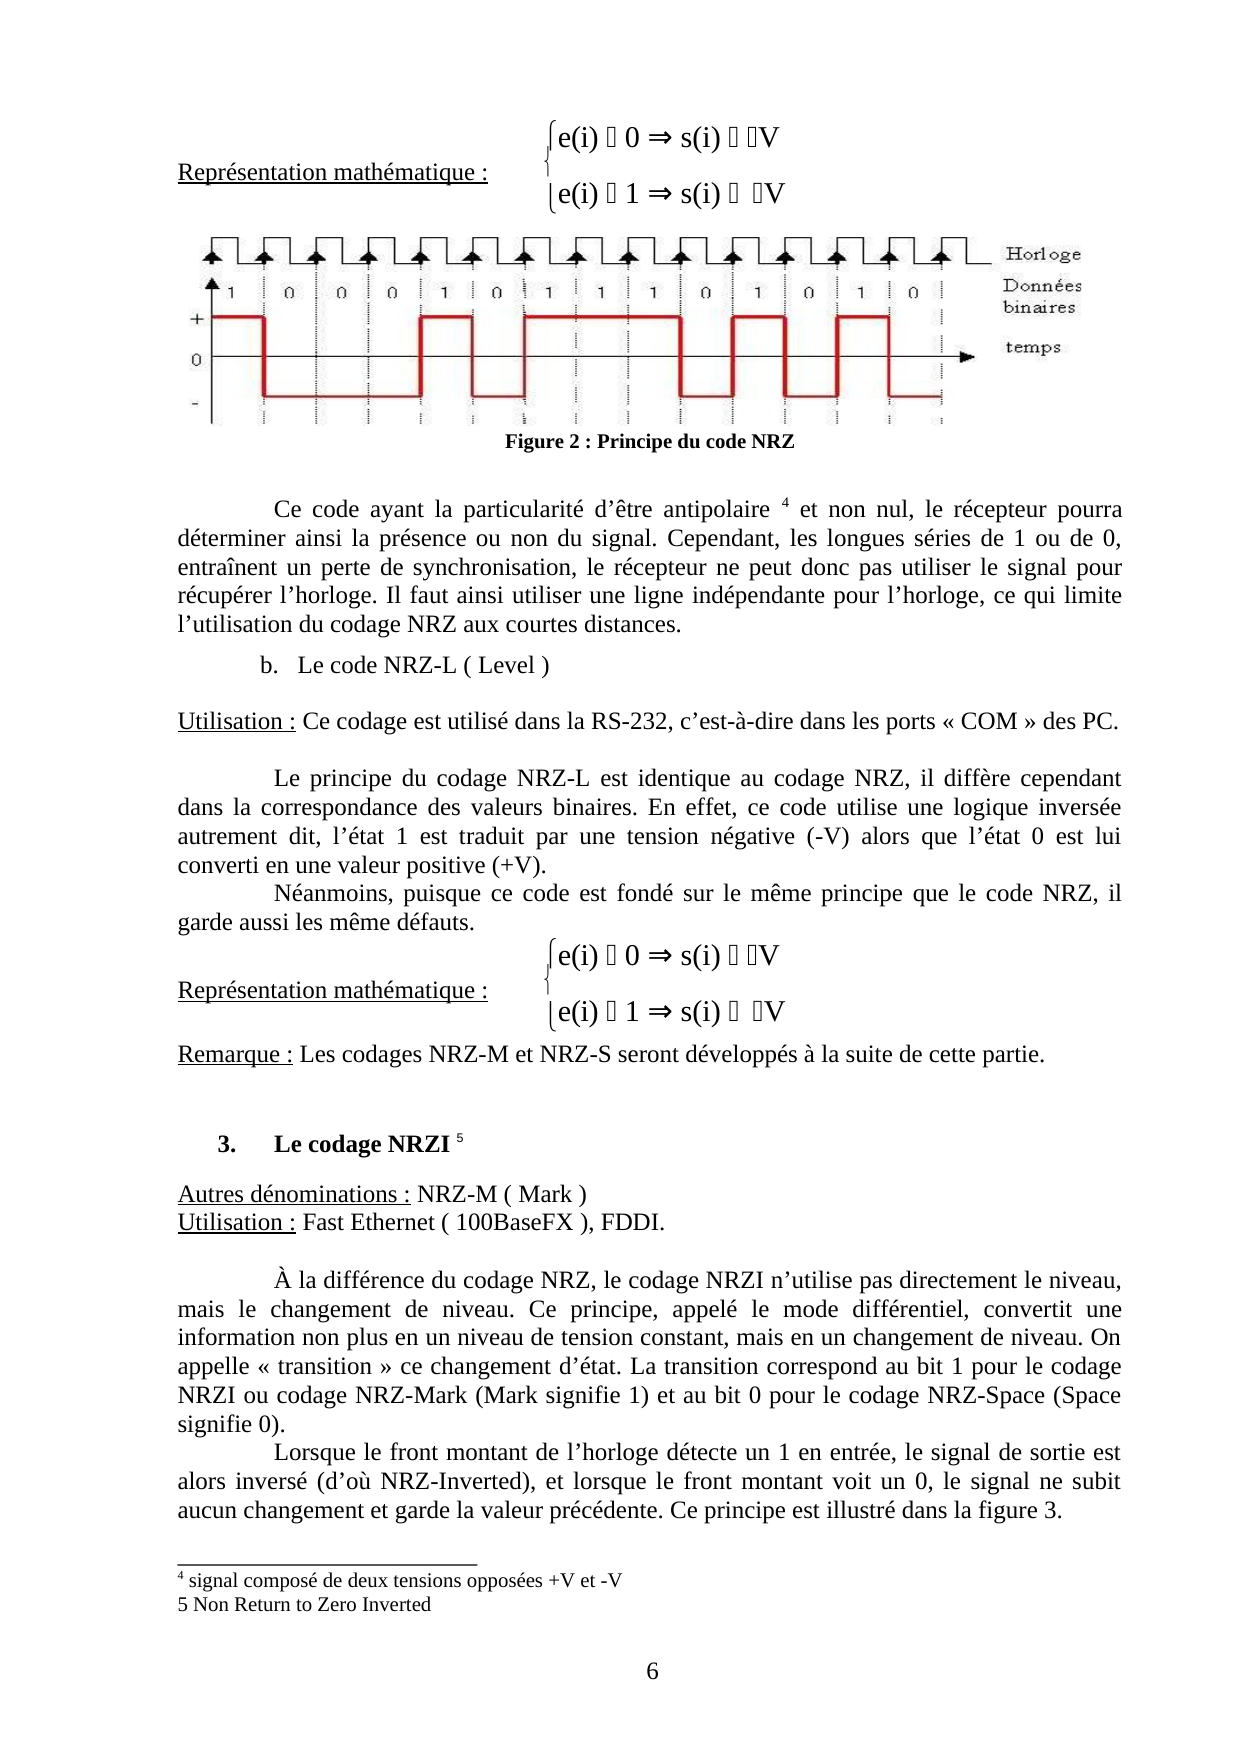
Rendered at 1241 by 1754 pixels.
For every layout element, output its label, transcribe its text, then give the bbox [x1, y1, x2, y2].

text Représentation mathématique : [177, 976, 493, 1004]
text e(i)  1 ⇒ s(i)  V [543, 179, 1186, 209]
text  [543, 973, 1186, 997]
subtitle Le codage NRZI 5 [217, 1129, 1186, 1158]
text Le principe du codage NRZ-L est identique au codage NRZ, il diffère cependant dans la correspondance des valeurs binaires. En effet, ce code utilise une logique inversée autrement dit, l’état 1 est traduit par une tension négative (-V) alors que l’état 0 est lui converti en une valeur positive (+V). [177, 763, 1123, 878]
picture [188, 237, 1082, 426]
text Figure 2 : Principe du code NRZ [160, 429, 1140, 453]
text À la différence du codage NRZ, le codage NRZI n’utilise pas directement le niveau, mais le changement de niveau. Ce principe, appelé le mode différentiel, convertit une information non plus en un niveau de tension constant, mais en un changement de niveau. On appelle « transition » ce changement d’état. La transition correspond au bit 1 pour le codage NRZI ou codage NRZ-Mark (Mark signifie 1) et au bit 0 pour le codage NRZ-Space (Space signifie 0). [177, 1265, 1123, 1437]
text Représentation mathématique : [177, 157, 493, 186]
text Utilisation : Ce codage est utilisé dans la RS-232, c’est-à-dire dans les ports « COM » des PC. [177, 706, 1186, 735]
text Lorsque le front montant de l’horloge détecte un 1 en entrée, le signal de sortie est alors inversé (d’où NRZ-Inverted), et lorsque le front montant voit un 0, le signal ne subit aucun changement et garde la valeur précédente. Ce principe est illustré dans la figure 3. [177, 1437, 1123, 1524]
text e(i)  0 ⇒ s(i)  V [543, 116, 1186, 155]
subtitle e(i)  0 ⇒ s(i)  V [543, 936, 1186, 973]
text 4 signal composé de deux tensions opposées +V et -V [177, 1568, 1186, 1592]
text  [543, 155, 1186, 179]
text Ce code ayant la particularité d’être antipolaire 4 et non nul, le récepteur pourra déterminer ainsi la présence ou non du signal. Cependant, les longues séries de 1 ou de 0, entraînent un perte de synchronisation, le récepteur ne peut donc pas utiliser le signal pour récupérer l’horloge. Il faut ainsi utiliser une ligne indépendante pour l’horloge, ce qui limite l’utilisation du codage NRZ aux courtes distances. [177, 494, 1123, 638]
text Remarque : Les codages NRZ-M et NRZ-S seront développés à la suite de cette partie. [177, 1039, 1186, 1067]
text Autres dénominations : NRZ-M ( Mark ) Utilisation : Fast Ethernet ( 100BaseFX ), FDDI. [177, 1179, 668, 1236]
text Néanmoins, puisque ce code est fondé sur le même principe que le code NRZ, il garde aussi les même défauts. [177, 878, 1123, 936]
text 5 Non Return to Zero Inverted [177, 1592, 1186, 1616]
list Le code NRZ-L ( Level ) [260, 650, 1186, 679]
text e(i)  1 ⇒ s(i)  V [543, 997, 1186, 1027]
